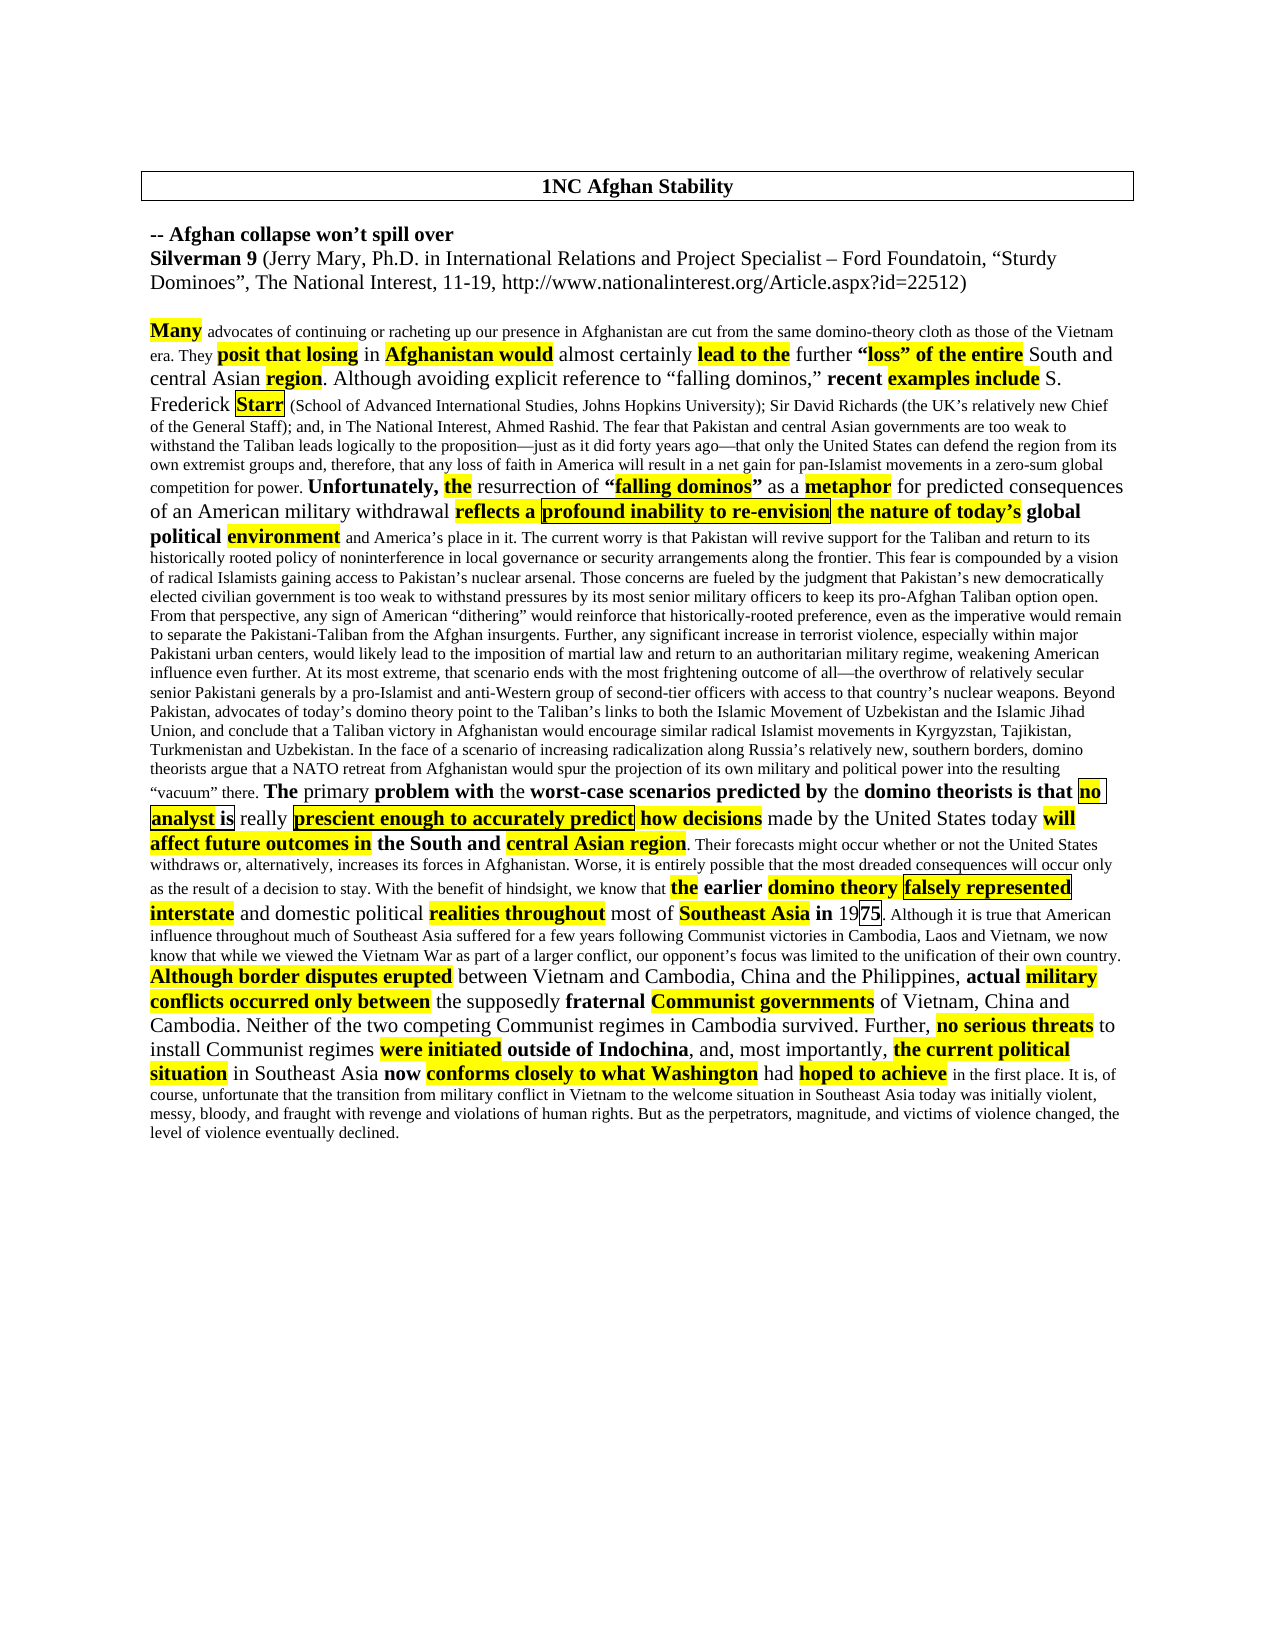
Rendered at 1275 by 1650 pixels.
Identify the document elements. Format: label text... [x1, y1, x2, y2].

text Many advocates of continuing or racheting up our presence in Afghanistan are cut from the same domino-theory cloth as those of the Vietnam era. They posit that losing in Afghanistan would almost certainly lead to the further “loss” of the entire South and central Asian region. Although avoiding explicit reference to “falling dominos,” recent examples include S. Frederick Starr (School of Advanced International Studies, Johns Hopkins University); Sir David Richards (the UK’s relatively new Chief of the General Staff); and, in The National Interest, Ahmed Rashid. The fear that Pakistan and central Asian governments are too weak to withstand the Taliban leads logically to the proposition—just as it did forty years ago—that only the United States can defend the region from its own extremist groups and, therefore, that any loss of faith in America will result in a net gain for pan-Islamist movements in a zero-sum global competition for power. Unfortunately, the resurrection of “falling dominos” as a metaphor for predicted consequences of an American military withdrawal reflects a profound inability to re-envision the nature of today’s global political environment and America’s place in it. The current worry is that Pakistan will revive support for the Taliban and return to its historically rooted policy of noninterference in local governance or security arrangements along the frontier. This fear is compounded by a vision of radical Islamists gaining access to Pakistan’s nuclear arsenal. Those concerns are fueled by the judgment that Pakistan’s new democratically elected civilian government is too weak to withstand pressures by its most senior military officers to keep its pro-Afghan Taliban option open. From that perspective, any sign of American “dithering” would reinforce that historically-rooted preference, even as the imperative would remain to separate the Pakistani-Taliban from the Afghan insurgents. Further, any significant increase in terrorist violence, especially within major Pakistani urban centers, would likely lead to the imposition of martial law and return to an authoritarian military regime, weakening American influence even further. At its most extreme, that scenario ends with the most frightening outcome of all—the overthrow of relatively secular senior Pakistani generals by a pro-Islamist and anti-Western group of second-tier officers with access to that country’s nuclear weapons. Beyond Pakistan, advocates of today’s domino theory point to the Taliban’s links to both the Islamic Movement of Uzbekistan and the Islamic Jihad Union, and conclude that a Taliban victory in Afghanistan would encourage similar radical Islamist movements in Kyrgyzstan, Tajikistan, Turkmenistan and Uzbekistan. In the face of a scenario of increasing radicalization along Russia’s relatively new, southern borders, domino theorists argue that a NATO retreat from Afghanistan would spur the projection of its own military and political power into the resulting “vacuum” there. The primary problem with the worst-case scenarios predicted by the domino theorists is that no analyst is really prescient enough to accurately predict how decisions made by the United States today will affect future outcomes in the South and central Asian region. Their forecasts might occur whether or not the United States withdraws or, alternatively, increases its forces in Afghanistan. Worse, it is entirely possible that the most dreaded consequences will occur only as the result of a decision to stay. With the benefit of hindsight, we know that the earlier domino theory falsely represented interstate and domestic political realities throughout most of Southeast Asia in 1975. Although it is true that American influence throughout much of Southeast Asia suffered for a few years following Communist victories in Cambodia, Laos and Vietnam, we now know that while we viewed the Vietnam War as part of a larger conflict, our opponent’s focus was limited to the unification of their own country. Although border disputes erupted between Vietnam and Cambodia, China and the Philippines, actual military conflicts occurred only between the supposedly fraternal Communist governments of Vietnam, China and Cambodia. Neither of the two competing Communist regimes in Cambodia survived. Further, no serious threats to install Communist regimes were initiated outside of Indochina, and, most importantly, the current political situation in Southeast Asia now conforms closely to what Washington had hoped to achieve in the first place. It is, of course, unfortunate that the transition from military conflict in Vietnam to the welcome situation in Southeast Asia today was initially violent, messy, bloody, and fraught with revenge and violations of human rights. But as the perpetrators, magnitude, and victims of violence changed, the level of violence eventually declined. [150, 318, 1125, 1142]
text Silverman 9 (Jerry Mary, Ph.D. in International Relations and Project Specialist – Ford Foundatoin, “Sturdy Dominoes”, The National Interest, 11-19, http://www.nationalinterest.org/Article.aspx?id=22512) [150, 246, 1125, 294]
subtitle 1NC Afghan Stability [142, 172, 1133, 200]
subtitle -- Afghan collapse won’t spill over [150, 222, 1125, 246]
